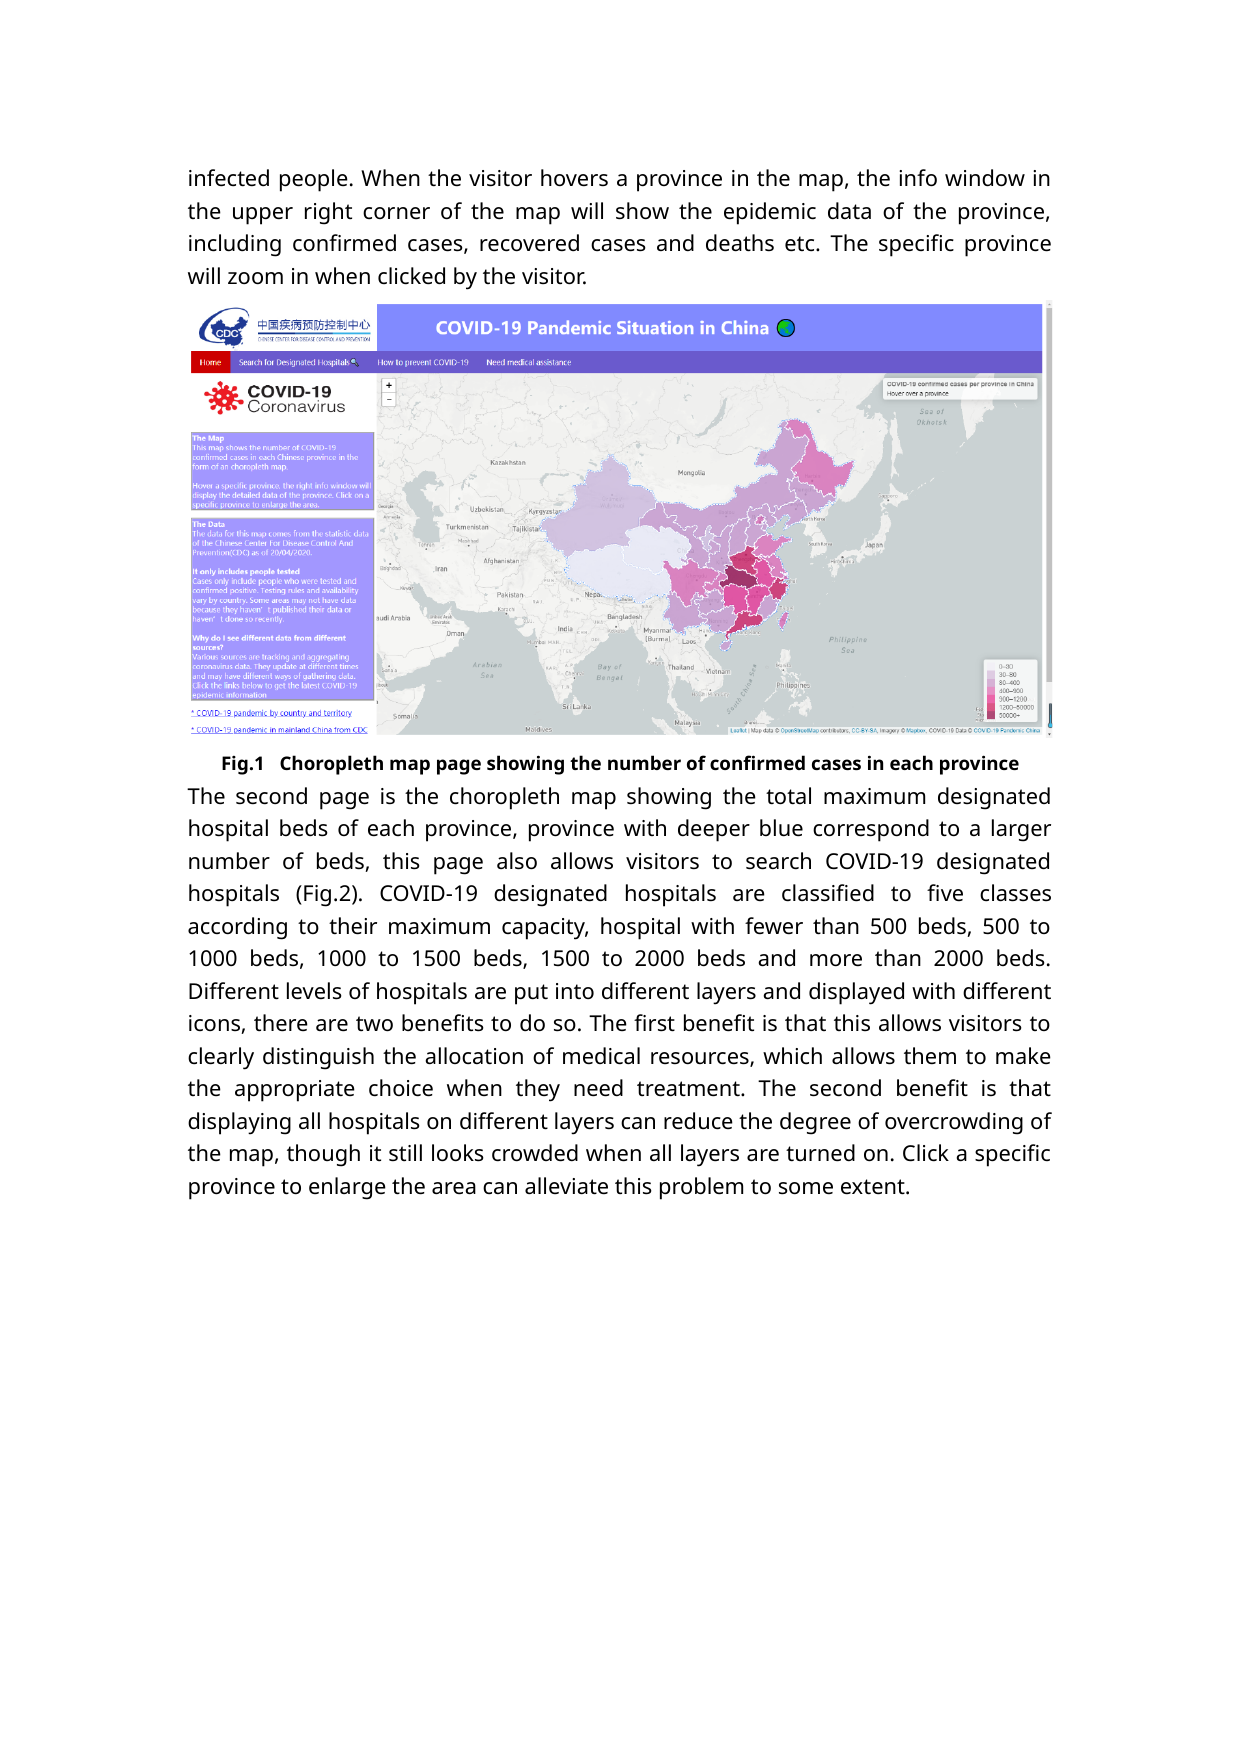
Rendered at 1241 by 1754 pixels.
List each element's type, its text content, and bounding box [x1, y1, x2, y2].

text Fig.1 Choropleth map page showing the number of confirmed cases in each province [187, 747, 1053, 779]
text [187, 162, 1053, 292]
picture [187, 300, 1053, 738]
text The second page is the choropleth map showing the total maximum designated hospital beds of each province, province with deeper blue correspond to a larger number of beds, this page also allows visitors to search COVID-19 designated hospitals (Fig.2). COVID-19 designated hospitals are classified to five classes according to their maximum capacity, hospital with fewer than 500 beds, 500 to 1000 beds, 1000 to 1500 beds, 1500 to 2000 beds and more than 2000 beds. Different levels of hospitals are put into different layers and displayed with different icons, there are two benefits to do so. The first benefit is that this allows visitors to clearly distinguish the allocation of medical resources, which allows them to make the appropriate choice when they need treatment. The second benefit is that displaying all hospitals on different layers can reduce the degree of overcrowding of the map, though it still looks crowded when all layers are turned on. Click a specific province to enlarge the area can alleviate this problem to some extent. [187, 779, 1053, 1202]
